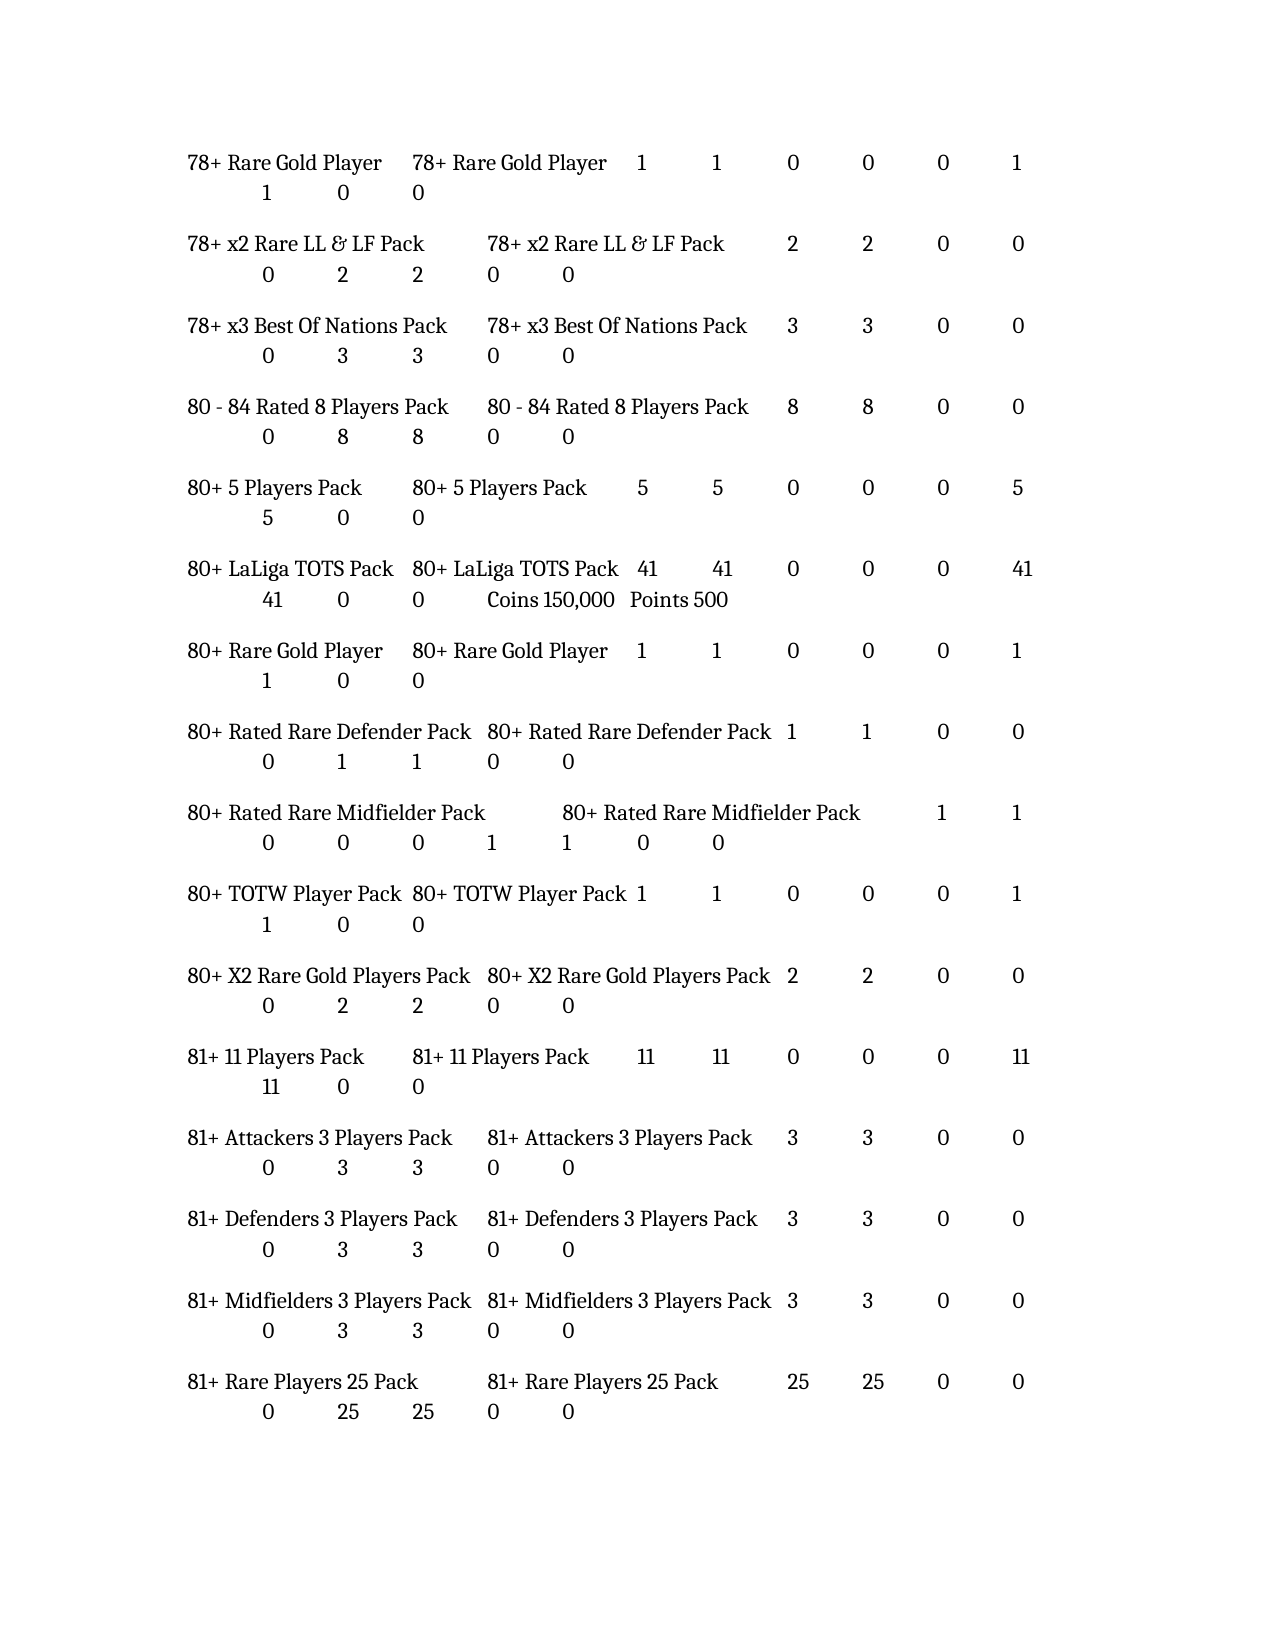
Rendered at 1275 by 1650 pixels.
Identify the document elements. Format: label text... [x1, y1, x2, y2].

text 80 - 84 Rated 8 Players Pack 80 - 84 Rated 8 Players Pack 8 8 0 0 0 8 8 0 0 [187, 394, 1087, 450]
text 80+ Rated Rare Midfielder Pack 80+ Rated Rare Midfielder Pack 1 1 0 0 0 1 1 0 0 [187, 800, 1087, 857]
text 80+ X2 Rare Gold Players Pack 80+ X2 Rare Gold Players Pack 2 2 0 0 0 2 2 0 0 [187, 962, 1087, 1019]
text 81+ Defenders 3 Players Pack 81+ Defenders 3 Players Pack 3 3 0 0 0 3 3 0 0 [187, 1206, 1087, 1263]
text 80+ Rated Rare Defender Pack 80+ Rated Rare Defender Pack 1 1 0 0 0 1 1 0 0 [187, 719, 1087, 775]
text 78+ x2 Rare LL & LF Pack 78+ x2 Rare LL & LF Pack 2 2 0 0 0 2 2 0 0 [187, 231, 1087, 288]
text 80+ TOTW Player Pack 80+ TOTW Player Pack 1 1 0 0 0 1 1 0 0 [187, 881, 1087, 938]
text 78+ x3 Best Of Nations Pack 78+ x3 Best Of Nations Pack 3 3 0 0 0 3 3 0 0 [187, 312, 1087, 369]
text 81+ Attackers 3 Players Pack 81+ Attackers 3 Players Pack 3 3 0 0 0 3 3 0 0 [187, 1125, 1087, 1182]
text 81+ Rare Players 25 Pack 81+ Rare Players 25 Pack 25 25 0 0 0 25 25 0 0 [187, 1369, 1087, 1425]
text 80+ LaLiga TOTS Pack 80+ LaLiga TOTS Pack 41 41 0 0 0 41 41 0 0 Coins 150,000 Points 500 [187, 556, 1087, 613]
text 80+ Rare Gold Player 80+ Rare Gold Player 1 1 0 0 0 1 1 0 0 [187, 637, 1087, 694]
text 81+ Midfielders 3 Players Pack 81+ Midfielders 3 Players Pack 3 3 0 0 0 3 3 0 0 [187, 1287, 1087, 1344]
text 81+ 11 Players Pack 81+ 11 Players Pack 11 11 0 0 0 11 11 0 0 [187, 1044, 1087, 1100]
text 78+ Rare Gold Player 78+ Rare Gold Player 1 1 0 0 0 1 1 0 0 [187, 150, 1087, 207]
text 80+ 5 Players Pack 80+ 5 Players Pack 5 5 0 0 0 5 5 0 0 [187, 475, 1087, 532]
